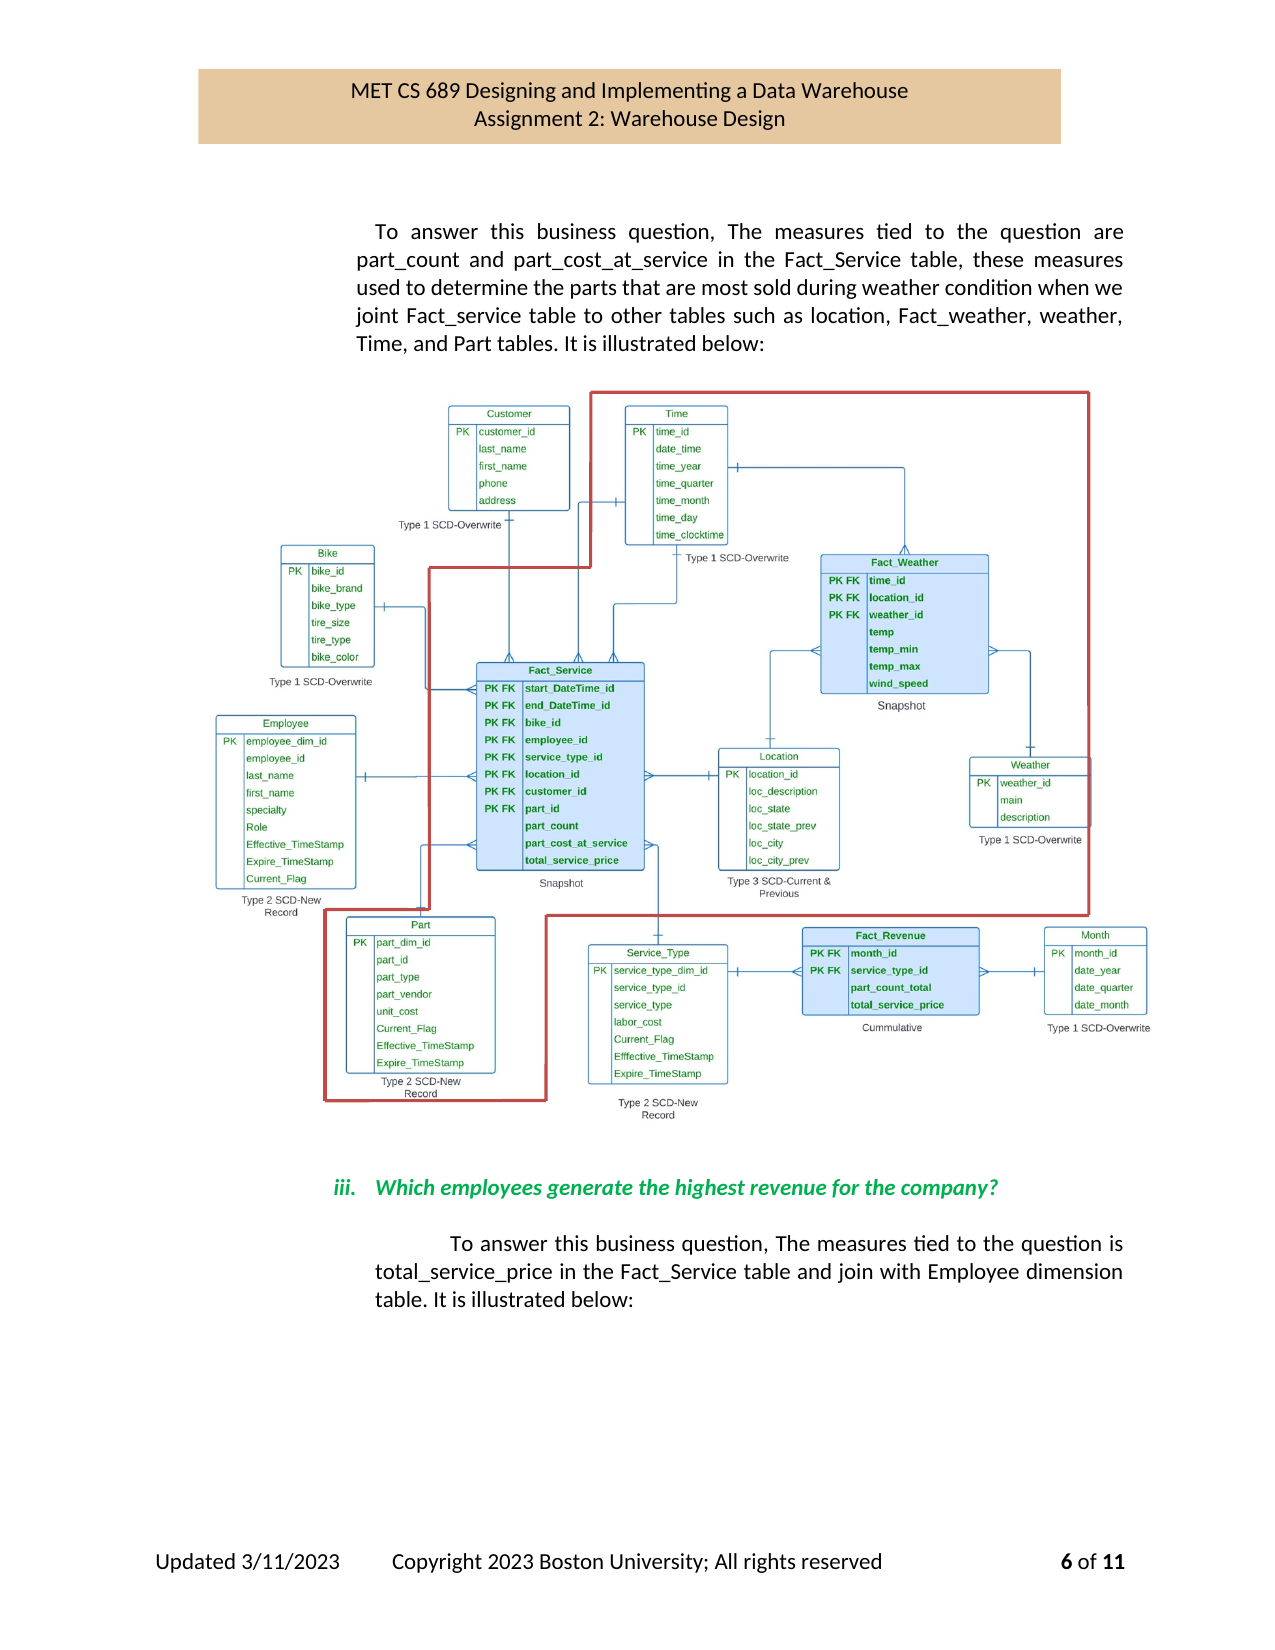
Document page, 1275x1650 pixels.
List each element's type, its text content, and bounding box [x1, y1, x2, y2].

picture [197, 387, 1173, 1143]
list Which employees generate the highest revenue for the company? [356, 1173, 1125, 1201]
list To answer this business question, The measures tied to the question is total_service_price in the Fact_Service table and join with Employee dimension table. It is illustrated below: [375, 1229, 1125, 1313]
text To answer this business question, The measures tied to the question are part_count and part_cost_at_service in the Fact_Service table, these measures used to determine the parts that are most sold during weather condition when we joint Fact_service table to other tables such as location, Fact_weather, weather, Time, and Part tables. It is illustrated below: [356, 217, 1125, 357]
